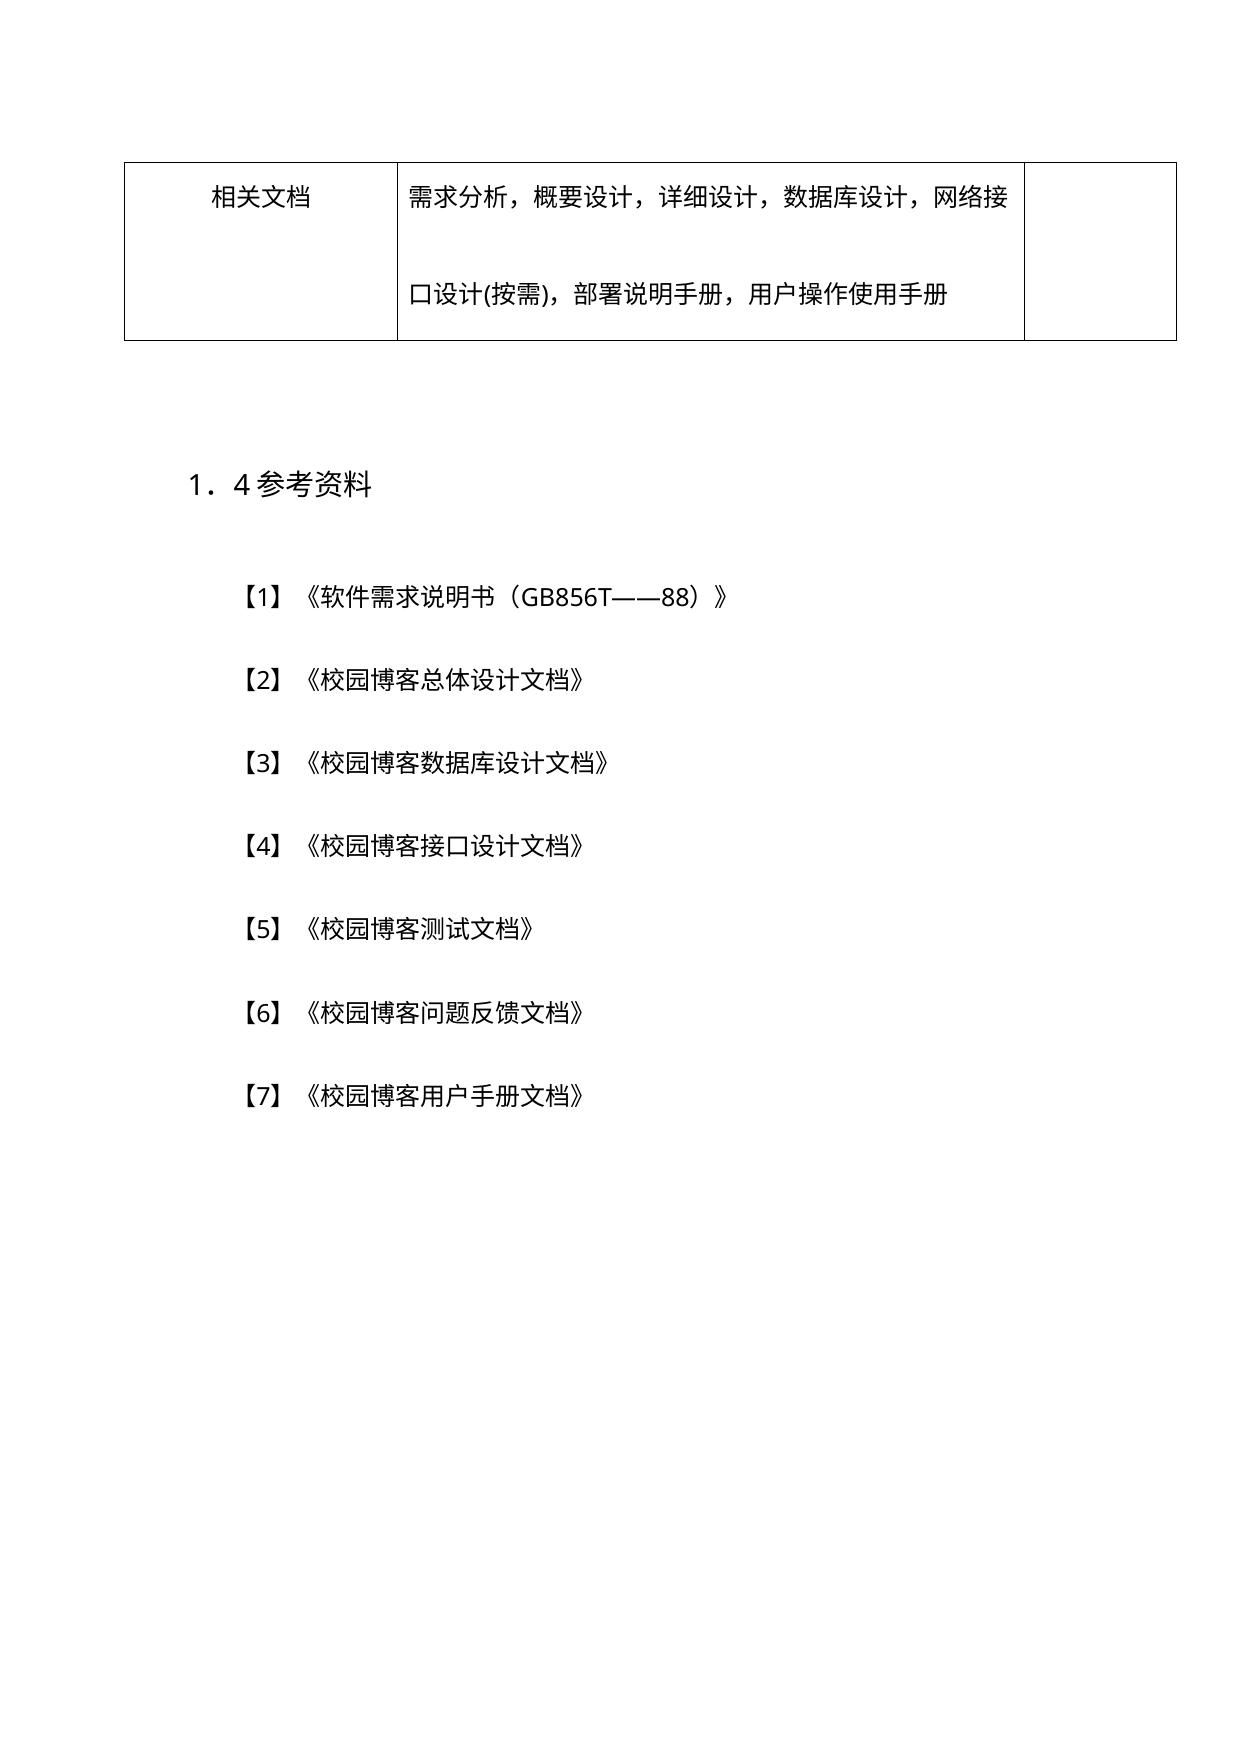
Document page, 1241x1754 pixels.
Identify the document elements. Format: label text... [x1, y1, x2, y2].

table_cell [1025, 163, 1176, 340]
text 【1】《软件需求说明书（GB856T——88）》 [187, 563, 1053, 628]
text 【4】《校园博客接口设计文档》 [187, 812, 1053, 877]
text 【5】《校园博客测试文档》 [187, 896, 1053, 961]
text 【6】《校园博客问题反馈文档》 [187, 979, 1053, 1044]
text 【2】《校园博客总体设计文档》 [187, 646, 1053, 711]
text 【3】《校园博客数据库设计文档》 [187, 729, 1053, 794]
text 【7】《校园博客用户手册文档》 [187, 1062, 1053, 1127]
subtitle 1．4参考资料 [187, 450, 1053, 515]
table_cell 需求分析，概要设计，详细设计，数据库设计，网络接口设计(按需)，部署说明手册，用户操作使用手册 [398, 163, 1024, 340]
table_cell 相关文档 [125, 163, 397, 340]
